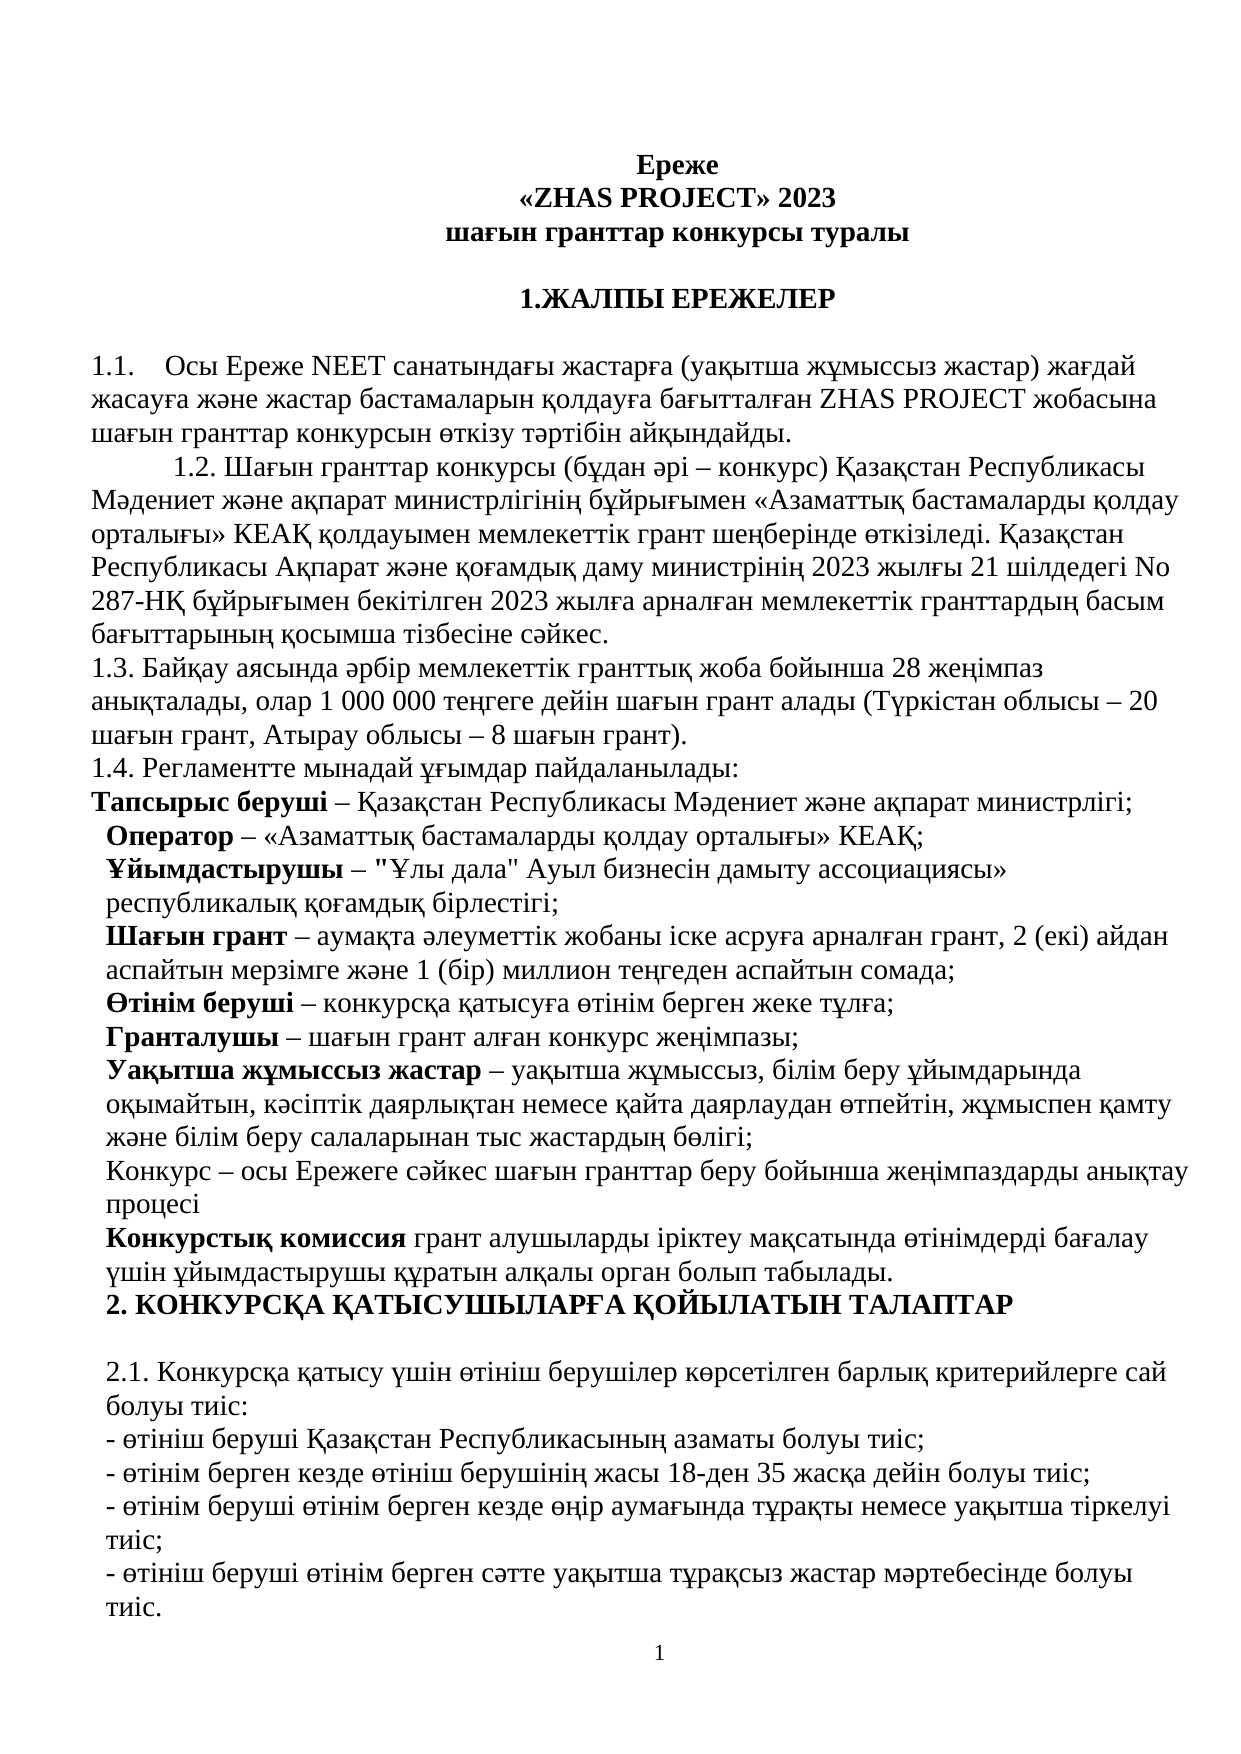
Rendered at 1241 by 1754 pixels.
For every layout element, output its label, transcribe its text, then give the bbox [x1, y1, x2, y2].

text 1.ЖАЛПЫ ЕРЕЖЕЛЕР [164, 281, 1190, 314]
text 2. КОНКУРСҚА ҚАТЫСУШЫЛАРҒА ҚОЙЫЛАТЫН ТАЛАПТАР [106, 1287, 1190, 1321]
text - өтініш беруші өтінім берген сәтте уақытша тұрақсыз жастар мәртебесінде болуы тиіс. [106, 1556, 1190, 1623]
text шағын гранттар конкурсы туралы [164, 214, 1190, 247]
text Оператор – «Азаматтық бастамаларды қолдау орталығы» КЕАҚ; [106, 818, 1190, 851]
text 1.2. Шағын гранттар конкурсы (бұдан әрі – конкурс) Қазақстан Республикасы Мәдениет және ақпарат министрлігінің бұйрығымен «Азаматтық бастамаларды қолдау орталығы» КЕАҚ қолдауымен мемлекеттік грант шеңберінде өткізіледі. Қазақстан Республикасы Ақпарат және қоғамдық даму министрінің 2023 жылғы 21 шілдедегі No 287-НҚ бұйрығымен бекітілген 2023 жылға арналған мемлекеттік гранттардың басым бағыттарының қосымша тізбесіне сәйкес. [91, 449, 1190, 650]
text Шағын грант – аумақта әлеуметтік жобаны іске асруға арналған грант, 2 (екі) айдан аспайтын мерзімге және 1 (бір) миллион теңгеден аспайтын сомада; [106, 918, 1190, 985]
text Өтінім беруші – конкурсқа қатысуға өтінім берген жеке тұлға; [106, 985, 1190, 1019]
text 2.1. Конкурсқа қатысу үшін өтініш берушілер көрсетілген барлық критерийлерге сай болуы тиіс: [106, 1354, 1190, 1421]
list Осы Ереже NEET санатындағы жастарға (уақытша жұмыссыз жастар) жағдай жасауға және жастар бастамаларын қолдауға бағытталған ZHAS PROJECT жобасына шағын гранттар конкурсын өткізу тәртібін айқындайды. [91, 348, 1190, 449]
text - өтінім беруші өтінім берген кезде өңір аумағында тұрақты немесе уақытша тіркелуі тиіс; [106, 1488, 1190, 1556]
text - өтініш беруші Қазақстан Республикасының азаматы болуы тиіс; [106, 1421, 1190, 1455]
text Уақытша жұмыссыз жастар – уақытша жұмыссыз, білім беру ұйымдарында оқымайтын, кәсіптік даярлықтан немесе қайта даярлаудан өтпейтін, жұмыспен қамту және білім беру салаларынан тыс жастардың бөлігі; [106, 1052, 1190, 1153]
text 1.4. Регламентте мынадай ұғымдар пайдаланылады: [91, 751, 1190, 784]
text Конкурстық комиссия грант алушыларды іріктеу мақсатында өтінімдерді бағалау үшін ұйымдастырушы құратын алқалы орган болып табылады. [106, 1220, 1190, 1287]
text Конкурс – осы Ережеге сәйкес шағын гранттар беру бойынша жеңімпаздарды анықтау процесі [106, 1153, 1190, 1220]
text Гранталушы – шағын грант алған конкурс жеңімпазы; [106, 1019, 1190, 1052]
text - өтінім берген кезде өтініш берушінің жасы 18-ден 35 жасқа дейін болуы тиіс; [106, 1455, 1190, 1488]
text 1.3. Байқау аясында әрбір мемлекеттік гранттық жоба бойынша 28 жеңімпаз анықталады, олар 1 000 000 теңгеге дейін шағын грант алады (Түркістан облысы – 20 шағын грант, Атырау облысы – 8 шағын грант). [91, 650, 1190, 751]
text «ZHAS PROJECT» 2023 [164, 180, 1190, 214]
text Ереже [164, 147, 1190, 180]
text Тапсырыс беруші – Қазақстан Республикасы Мәдениет және ақпарат министрлігі; [91, 784, 1190, 818]
text Ұйымдастырушы – "Ұлы дала" Ауыл бизнесін дамыту ассоциациясы» республикалық қоғамдық бірлестігі; [106, 851, 1190, 918]
